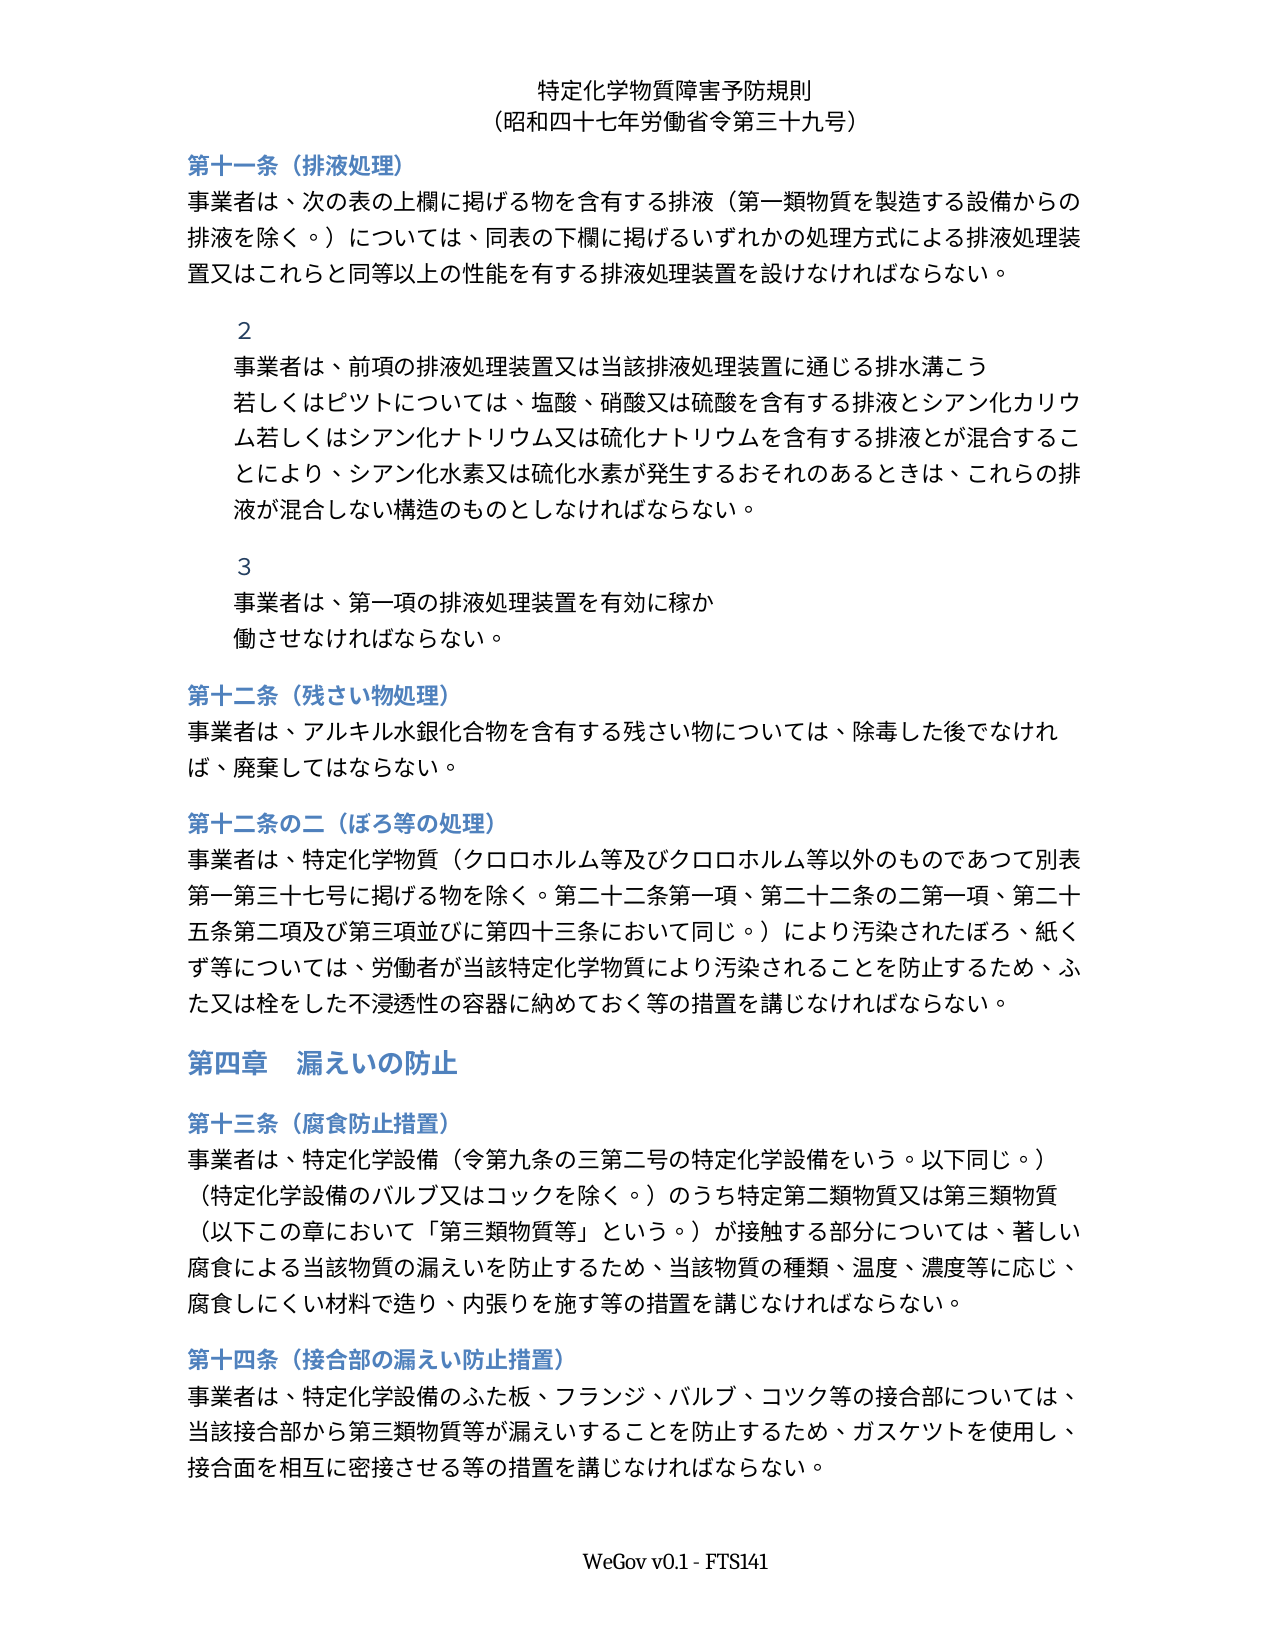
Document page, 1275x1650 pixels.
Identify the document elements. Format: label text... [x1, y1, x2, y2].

subtitle ２ [233, 314, 1087, 346]
subtitle 第十三条（腐食防止措置） [187, 1108, 1087, 1139]
text 事業者は、アルキル水銀化合物を含有する残さい物については、除毒した後でなければ、廃棄してはならない。 [187, 716, 1087, 783]
text 事業者は、特定化学設備のふた板、フランジ、バルブ、コツク等の接合部については、当該接合部から第三類物質等が漏えいすることを防止するため、ガスケツトを使用し、接合面を相互に密接させる等の措置を講じなければならない。 [187, 1380, 1087, 1483]
text 事業者は、次の表の上欄に掲げる物を含有する排液（第一類物質を製造する設備からの排液を除く。）については、同表の下欄に掲げるいずれかの処理方式による排液処理装置又はこれらと同等以上の性能を有する排液処理装置を設けなければならない。 [187, 186, 1087, 289]
subtitle 第十二条（残さい物処理） [187, 680, 1087, 711]
subtitle 第十二条の二（ぼろ等の処理） [187, 808, 1087, 839]
text 事業者は、特定化学物質（クロロホルム等及びクロロホルム等以外のものであつて別表第一第三十七号に掲げる物を除く。第二十二条第一項、第二十二条の二第一項、第二十五条第二項及び第三項並びに第四十三条において同じ。）により汚染されたぼろ、紙くず等については、労働者が当該特定化学物質により汚染されることを防止するため、ふた又は栓をした不浸透性の容器に納めておく等の措置を講じなければならない。 [187, 844, 1087, 1019]
subtitle 第十四条（接合部の漏えい防止措置） [187, 1344, 1087, 1376]
text 事業者は、第一項の排液処理装置を有効に稼か 働させなければならない。 [233, 587, 1087, 654]
subtitle 第十一条（排液処理） [187, 150, 1087, 181]
subtitle 第四章 漏えいの防止 [187, 1045, 1087, 1082]
subtitle ３ [233, 551, 1087, 582]
text 事業者は、特定化学設備（令第九条の三第二号の特定化学設備をいう。以下同じ。）（特定化学設備のバルブ又はコックを除く。）のうち特定第二類物質又は第三類物質（以下この章において「第三類物質等」という。）が接触する部分については、著しい腐食による当該物質の漏えいを防止するため、当該物質の種類、温度、濃度等に応じ、腐食しにくい材料で造り、内張りを施す等の措置を講じなければならない。 [187, 1144, 1087, 1319]
text 事業者は、前項の排液処理装置又は当該排液処理装置に通じる排水溝こう 若しくはピツトについては、塩酸、硝酸又は硫酸を含有する排液とシアン化カリウム若しくはシアン化ナトリウム又は硫化ナトリウムを含有する排液とが混合することにより、シアン化水素又は硫化水素が発生するおそれのあるときは、これらの排液が混合しない構造のものとしなければならない。 [233, 351, 1087, 526]
